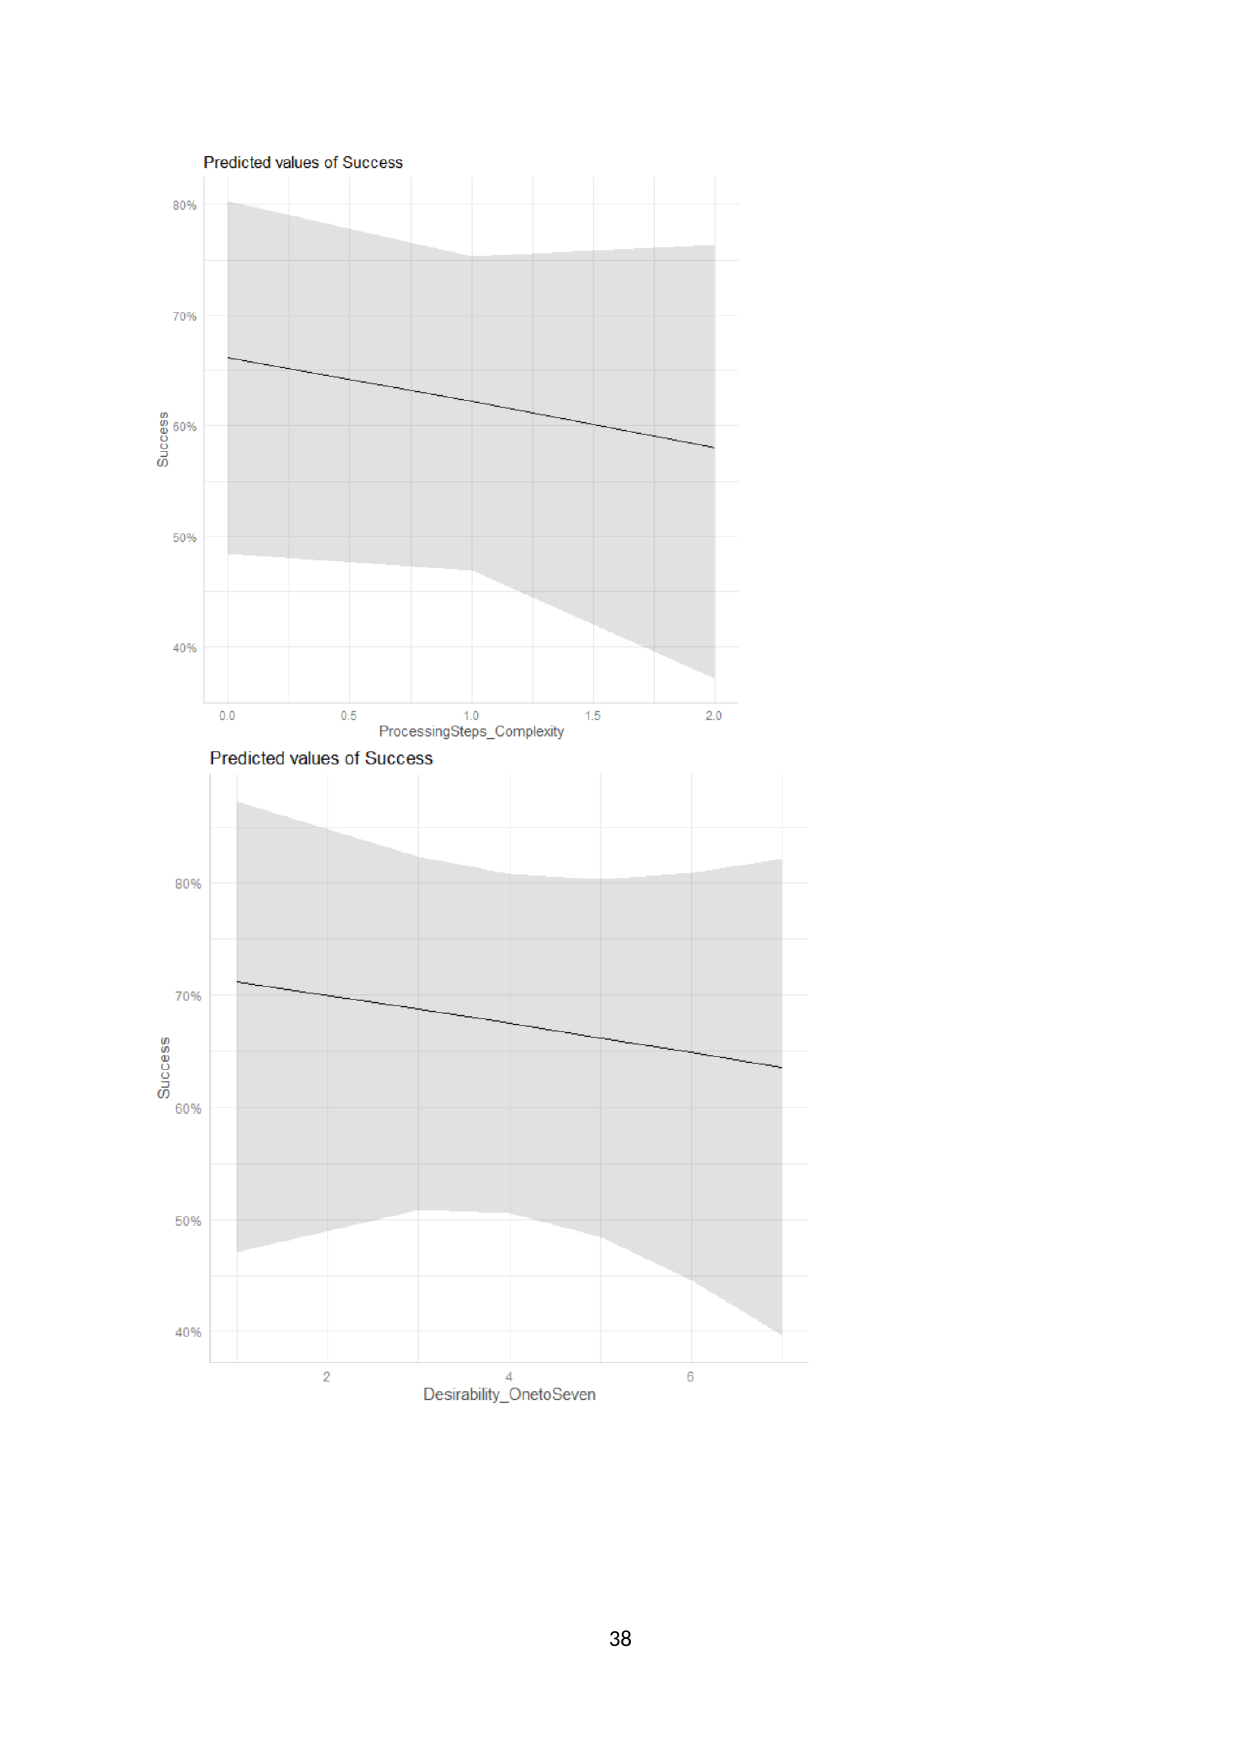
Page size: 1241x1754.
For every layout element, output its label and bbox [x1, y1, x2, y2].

picture [150, 745, 814, 1407]
picture [150, 150, 743, 744]
